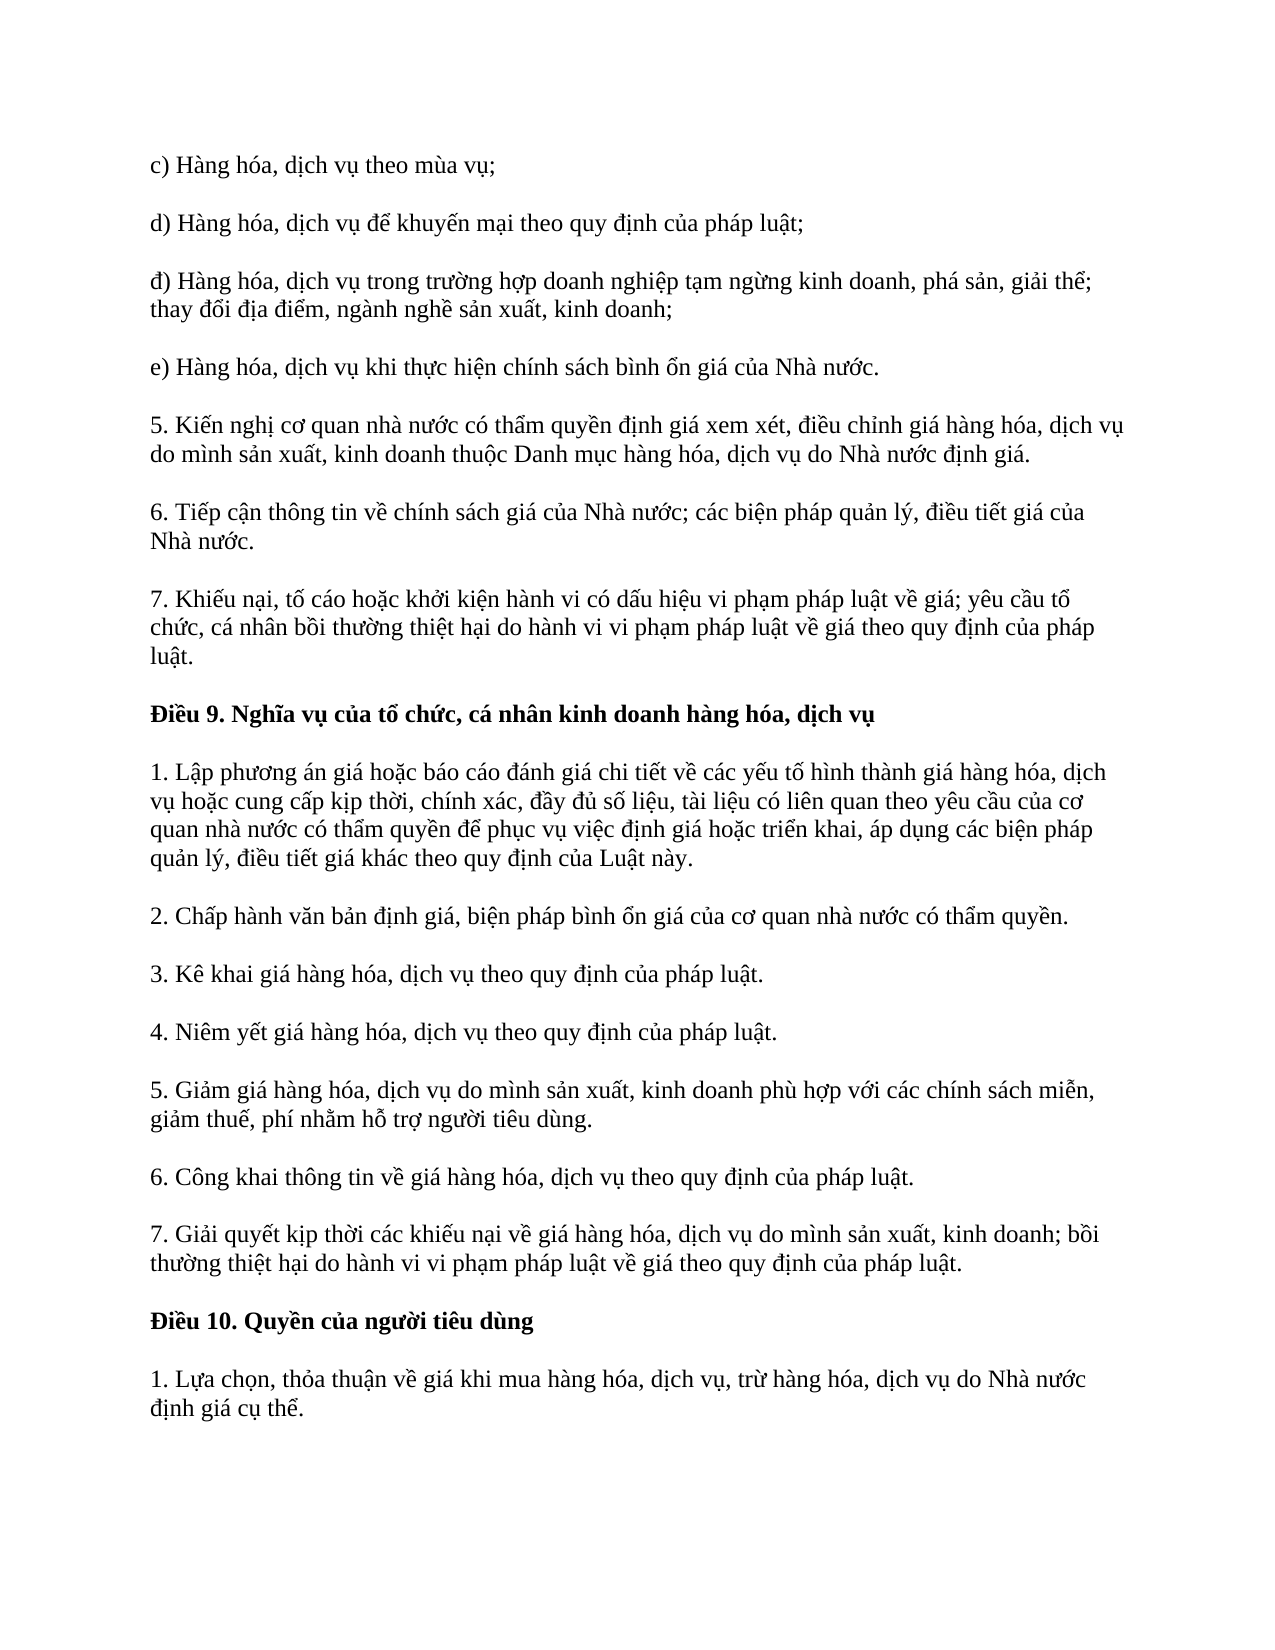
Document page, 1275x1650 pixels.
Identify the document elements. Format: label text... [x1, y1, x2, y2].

text d) Hàng hóa, dịch vụ để khuyến mại theo quy định của pháp luật; [150, 208, 1125, 237]
text e) Hàng hóa, dịch vụ khi thực hiện chính sách bình ổn giá của Nhà nước. [150, 352, 1125, 381]
text Điều 10. Quyền của người tiêu dùng [150, 1306, 1125, 1335]
text 7. Khiếu nại, tố cáo hoặc khởi kiện hành vi có dấu hiệu vi phạm pháp luật về giá; yêu cầu tổ chức, cá nhân bồi thường thiệt hại do hành vi vi phạm pháp luật về giá theo quy định của pháp luật. [150, 584, 1125, 670]
text 5. Giảm giá hàng hóa, dịch vụ do mình sản xuất, kinh doanh phù hợp với các chính sách miễn, giảm thuế, phí nhằm hỗ trợ người tiêu dùng. [150, 1075, 1125, 1132]
text 2. Chấp hành văn bản định giá, biện pháp bình ổn giá của cơ quan nhà nước có thẩm quyền. [150, 901, 1125, 930]
text 1. Lập phương án giá hoặc báo cáo đánh giá chi tiết về các yếu tố hình thành giá hàng hóa, dịch vụ hoặc cung cấp kịp thời, chính xác, đầy đủ số liệu, tài liệu có liên quan theo yêu cầu của cơ quan nhà nước có thẩm quyền để phục vụ việc định giá hoặc triển khai, áp dụng các biện pháp quản lý, điều tiết giá khác theo quy định của Luật này. [150, 757, 1125, 872]
text 3. Kê khai giá hàng hóa, dịch vụ theo quy định của pháp luật. [150, 959, 1125, 988]
text c) Hàng hóa, dịch vụ theo mùa vụ; [150, 150, 1125, 179]
text 7. Giải quyết kịp thời các khiếu nại về giá hàng hóa, dịch vụ do mình sản xuất, kinh doanh; bồi thường thiệt hại do hành vi vi phạm pháp luật về giá theo quy định của pháp luật. [150, 1219, 1125, 1277]
text 4. Niêm yết giá hàng hóa, dịch vụ theo quy định của pháp luật. [150, 1017, 1125, 1046]
text 1. Lựa chọn, thỏa thuận về giá khi mua hàng hóa, dịch vụ, trừ hàng hóa, dịch vụ do Nhà nước định giá cụ thể. [150, 1364, 1125, 1422]
text Điều 9. Nghĩa vụ của tổ chức, cá nhân kinh doanh hàng hóa, dịch vụ [150, 699, 1125, 728]
text 6. Tiếp cận thông tin về chính sách giá của Nhà nước; các biện pháp quản lý, điều tiết giá của Nhà nước. [150, 497, 1125, 554]
text đ) Hàng hóa, dịch vụ trong trường hợp doanh nghiệp tạm ngừng kinh doanh, phá sản, giải thể; thay đổi địa điểm, ngành nghề sản xuất, kinh doanh; [150, 266, 1125, 323]
text 6. Công khai thông tin về giá hàng hóa, dịch vụ theo quy định của pháp luật. [150, 1162, 1125, 1190]
text 5. Kiến nghị cơ quan nhà nước có thẩm quyền định giá xem xét, điều chỉnh giá hàng hóa, dịch vụ do mình sản xuất, kinh doanh thuộc Danh mục hàng hóa, dịch vụ do Nhà nước định giá. [150, 410, 1125, 468]
